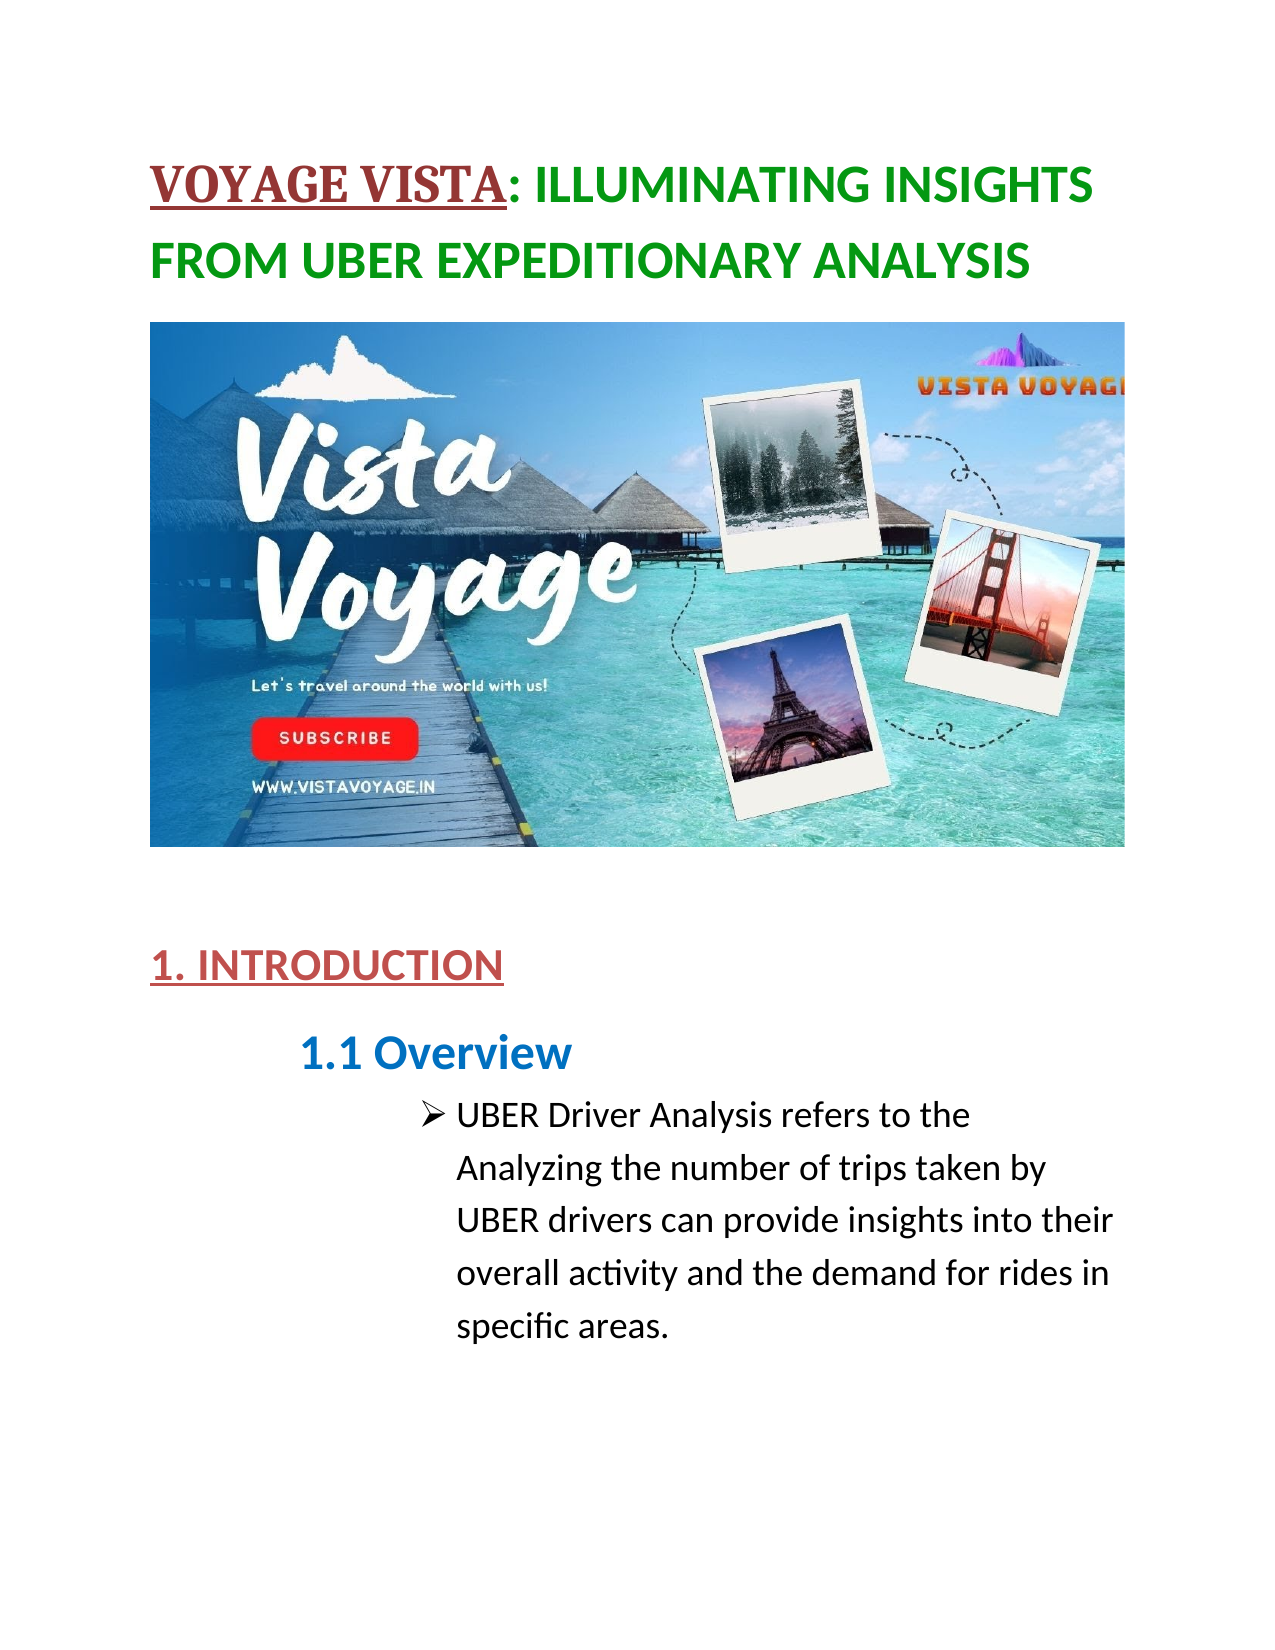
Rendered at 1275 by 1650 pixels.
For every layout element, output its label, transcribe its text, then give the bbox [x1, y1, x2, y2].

picture [150, 322, 1125, 847]
text 1. INTRODUCTION [150, 871, 1125, 992]
list Overview [298, 1021, 1125, 1082]
text VOYAGE VISTA: ILLUMINATING INSIGHTS FROM UBER EXPEDITIONARY ANALYSIS [150, 150, 1125, 292]
list UBER Driver Analysis refers to the Analyzing the number of trips taken by UBER drivers can provide insights into their overall activity and the demand for rides in specific areas. [419, 1091, 1125, 1348]
